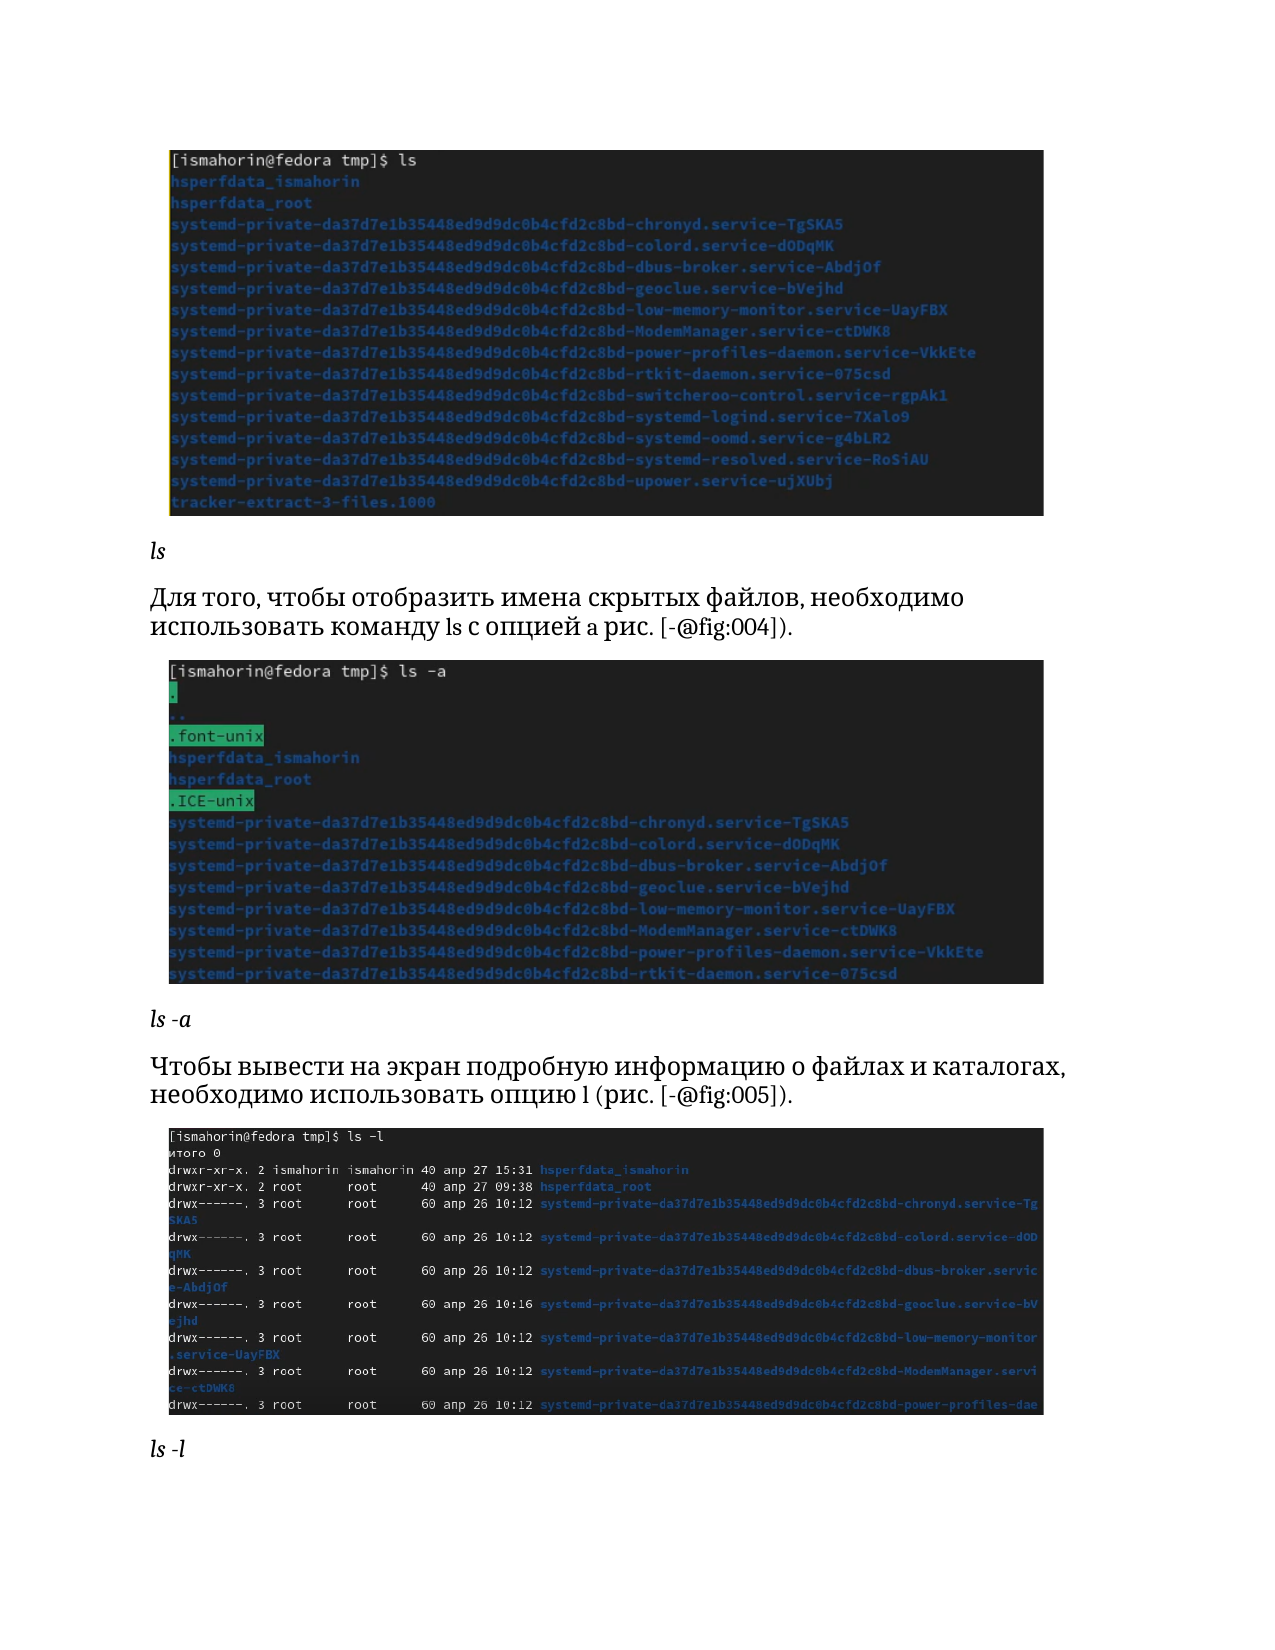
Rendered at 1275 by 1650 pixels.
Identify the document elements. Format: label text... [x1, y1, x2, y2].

text ls [150, 537, 1125, 565]
picture [168, 150, 1044, 516]
text Для того, чтобы отобразить имена скрытых файлов, необходимо использовать команду ls с опцией a рис. [-@fig:004]). [150, 584, 1125, 642]
text Чтобы вывести на экран подробную информацию о файлах и каталогах, необходимо использовать опцию l (рис. [-@fig:005]). [150, 1052, 1125, 1110]
picture [168, 1128, 1044, 1415]
text ls -a [150, 1005, 1125, 1034]
picture [168, 660, 1044, 984]
text ls -l [150, 1435, 1125, 1464]
